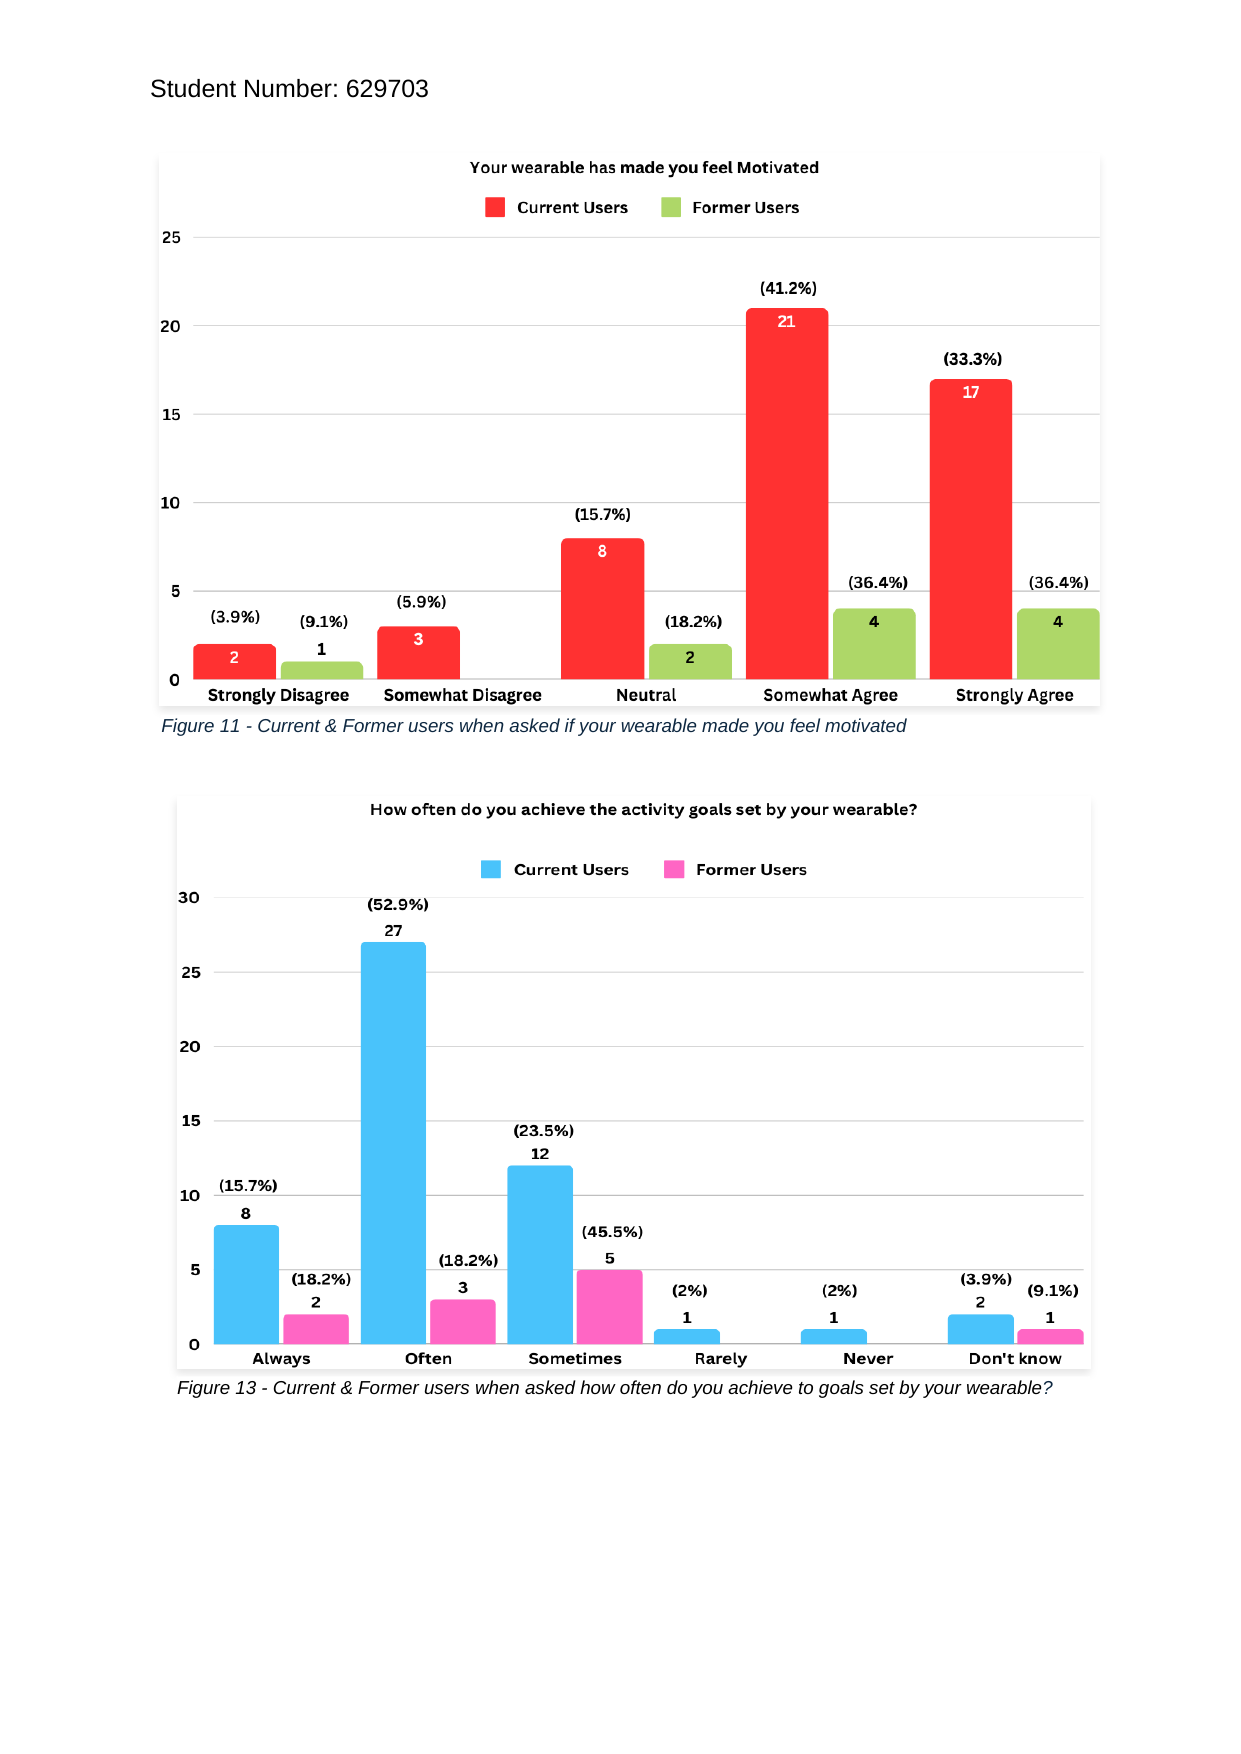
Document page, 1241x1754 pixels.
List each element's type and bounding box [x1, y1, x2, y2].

picture [177, 796, 1091, 1369]
picture [159, 153, 1100, 706]
